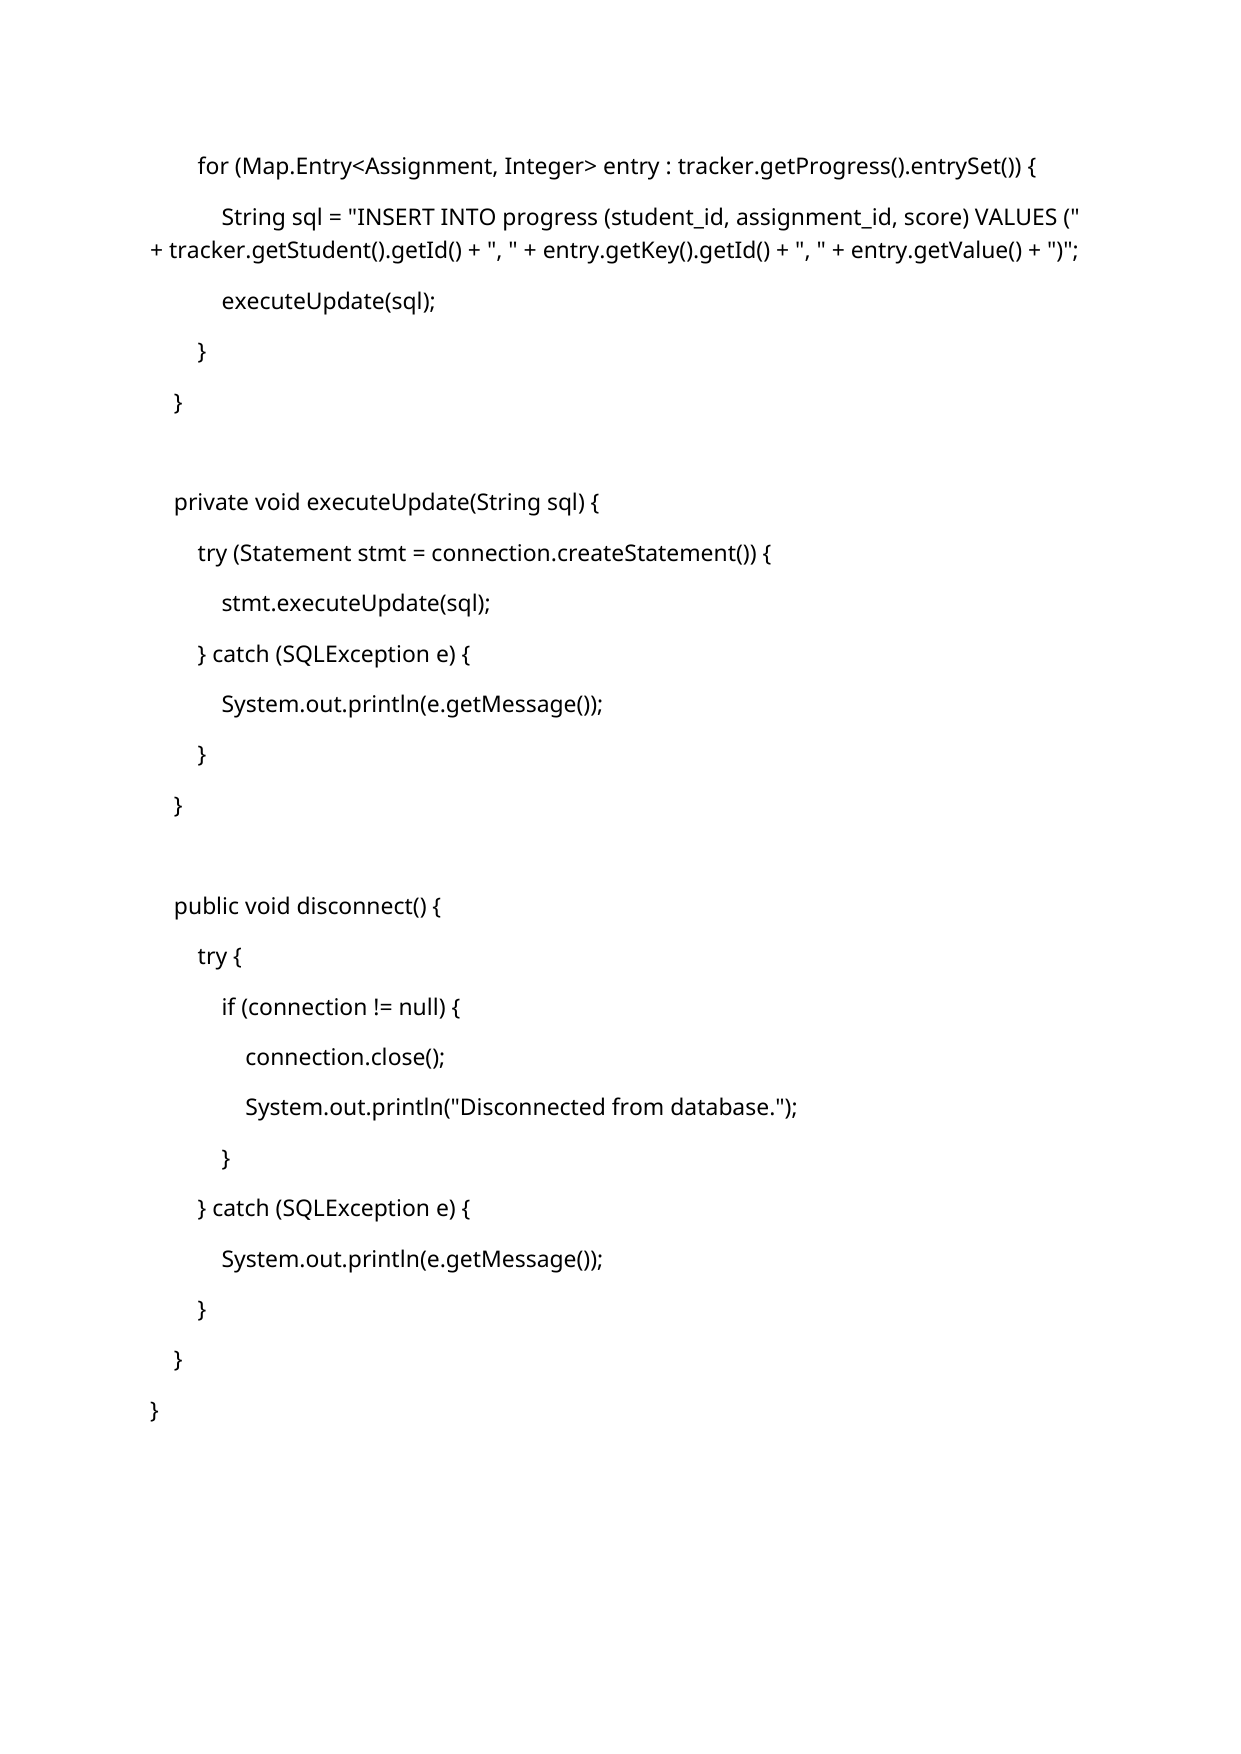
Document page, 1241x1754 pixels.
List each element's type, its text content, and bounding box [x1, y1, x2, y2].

text try { [150, 940, 1090, 971]
text String sql = "INSERT INTO progress (student_id, assignment_id, score) VALUES (" + tracker.getStudent().getId() + ", " + entry.getKey().getId() + ", " + entry.getValue() + ")"; [150, 200, 1090, 265]
text } [150, 1394, 1090, 1425]
text executeUpdate(sql); [150, 284, 1090, 316]
text } [150, 335, 1090, 366]
text } [150, 789, 1090, 820]
text System.out.println(e.getMessage()); [150, 688, 1090, 719]
text } [150, 1343, 1090, 1374]
text stmt.executeUpdate(sql); [150, 587, 1090, 618]
text connection.close(); [150, 1041, 1090, 1072]
text } [150, 738, 1090, 769]
text private void executeUpdate(String sql) { [150, 486, 1090, 517]
text System.out.println("Disconnected from database."); [150, 1091, 1090, 1122]
text public void disconnect() { [150, 889, 1090, 921]
text } [150, 1293, 1090, 1324]
text } catch (SQLException e) { [150, 637, 1090, 669]
text try (Statement stmt = connection.createStatement()) { [150, 537, 1090, 568]
text } [150, 1142, 1090, 1173]
text } catch (SQLException e) { [150, 1192, 1090, 1223]
text System.out.println(e.getMessage()); [150, 1242, 1090, 1274]
text } [150, 385, 1090, 417]
text if (connection != null) { [150, 990, 1090, 1022]
text for (Map.Entry<Assignment, Integer> entry : tracker.getProgress().entrySet()) { [150, 150, 1090, 181]
